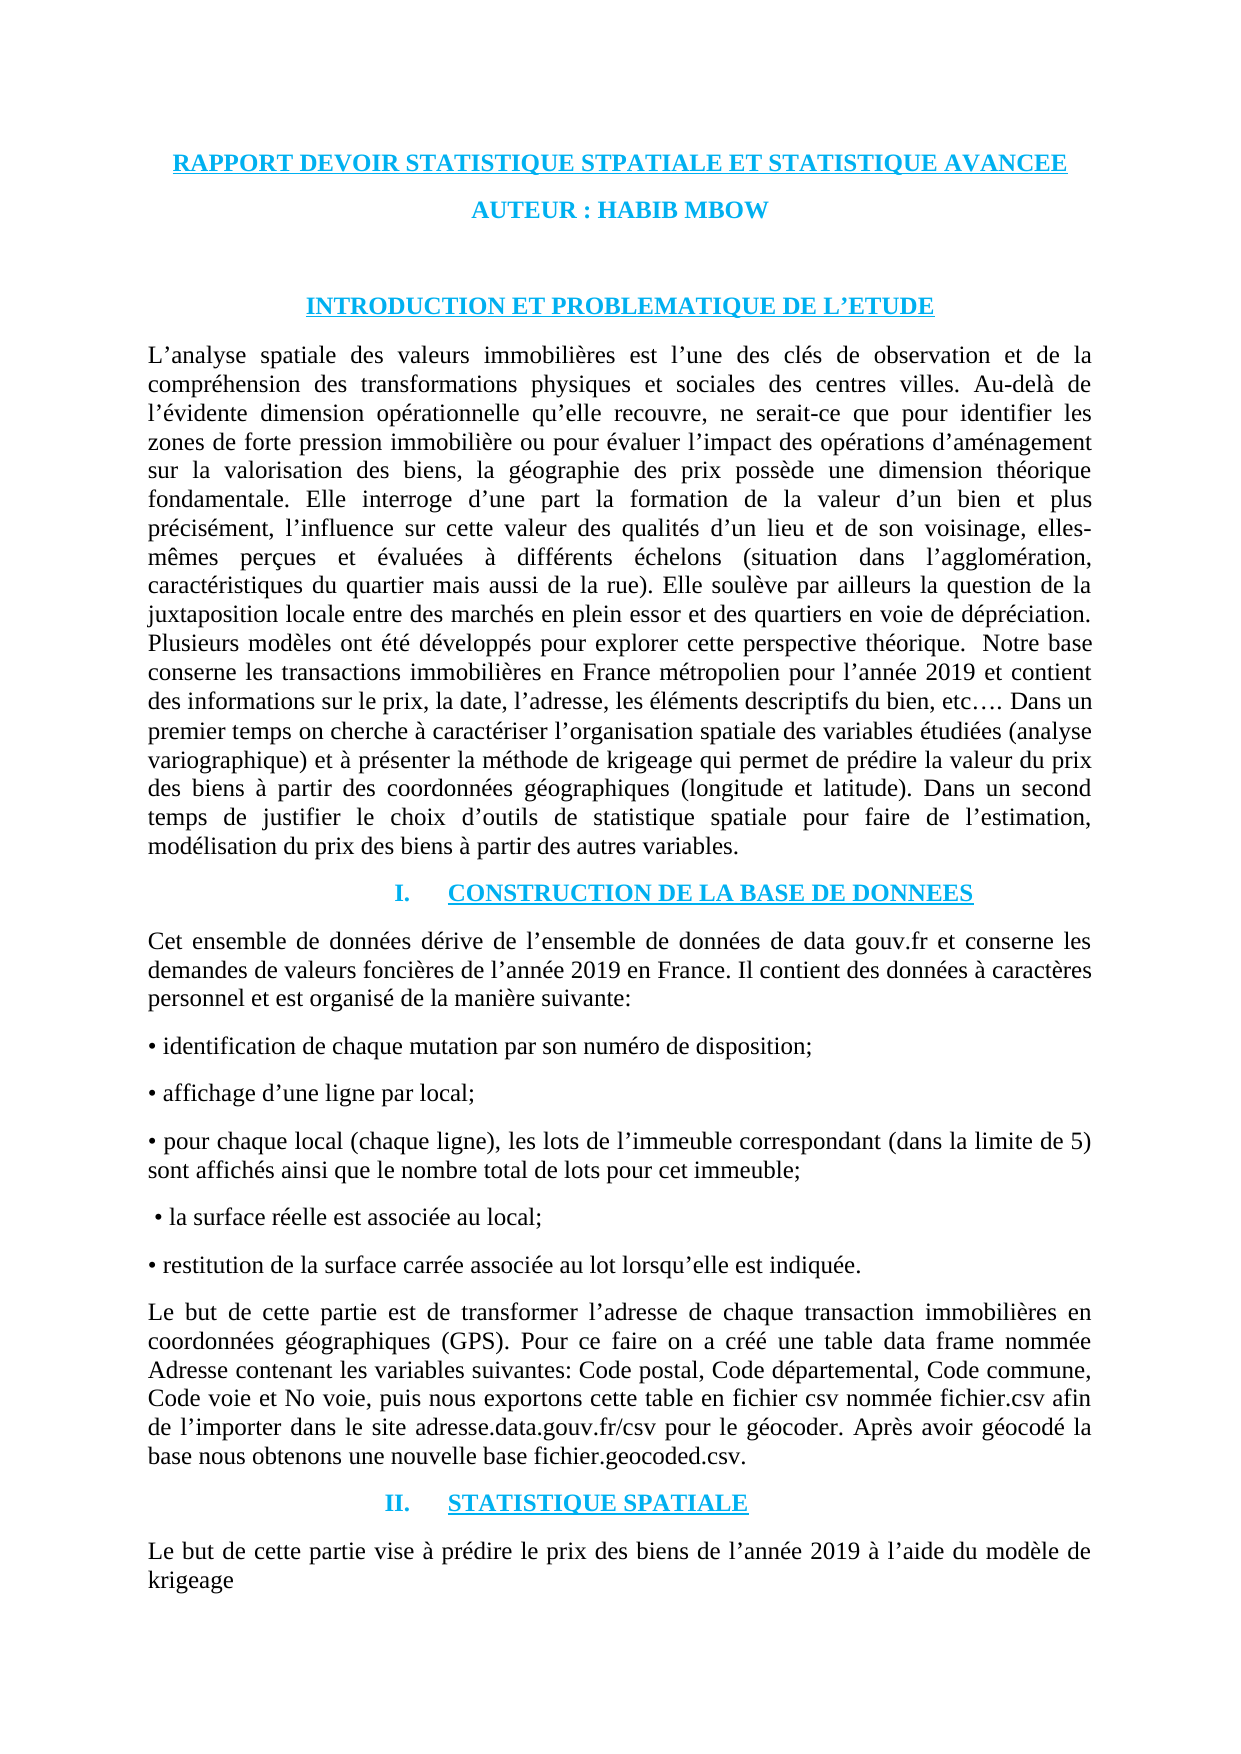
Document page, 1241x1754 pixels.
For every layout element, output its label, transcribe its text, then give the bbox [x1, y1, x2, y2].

text • la surface réelle est associée au local; [148, 1202, 1093, 1231]
text Le but de cette partie vise à prédire le prix des biens de l’année 2019 à l’aide du modèle de krigeage [148, 1536, 1093, 1593]
text INTRODUCTION ET PROBLEMATIQUE DE L’ETUDE [148, 291, 1093, 319]
text • pour chaque local (chaque ligne), les lots de l’immeuble correspondant (dans la limite de 5) sont affichés ainsi que le nombre total de lots pour cet immeuble; [148, 1126, 1093, 1183]
list CONSTRUCTION DE LA BASE DE DONNEES [410, 878, 1093, 907]
text L’analyse spatiale des valeurs immobilières est l’une des clés de observation et de la compréhension des transformations physiques et sociales des centres villes. Au-delà de l’évidente dimension opérationnelle qu’elle recouvre, ne serait-ce que pour identifier les zones de forte pression immobilière ou pour évaluer l’impact des opérations d’aménagement sur la valorisation des biens, la géographie des prix possède une dimension théorique fondamentale. Elle interroge d’une part la formation de la valeur d’un bien et plus précisément, l’influence sur cette valeur des qualités d’un lieu et de son voisinage, elles-mêmes perçues et évaluées à différents échelons (situation dans l’agglomération, caractéristiques du quartier mais aussi de la rue). Elle soulève par ailleurs la question de la juxtaposition locale entre des marchés en plein essor et des quartiers en voie de dépréciation. Plusieurs modèles ont été développés pour explorer cette perspective théorique. Notre base conserne les transactions immobilières en France métropolien pour l’année 2019 et contient des informations sur le prix, la date, l’adresse, les éléments descriptifs du bien, etc…. Dans un premier temps on cherche à caractériser l’organisation spatiale des variables étudiées (analyse variographique) et à présenter la méthode de krigeage qui permet de prédire la valeur du prix des biens à partir des coordonnées géographiques (longitude et latitude). Dans un second temps de justifier le choix d’outils de statistique spatiale pour faire de l’estimation, modélisation du prix des biens à partir des autres variables. [148, 341, 1093, 860]
list STATISTIQUE SPATIALE [410, 1488, 1093, 1517]
text Le but de cette partie est de transformer l’adresse de chaque transaction immobilières en coordonnées géographiques (GPS). Pour ce faire on a créé une table data frame nommée Adresse contenant les variables suivantes: Code postal, Code départemental, Code commune, Code voie et No voie, puis nous exportons cette table en fichier csv nommée fichier.csv afin de l’importer dans le site adresse.data.gouv.fr/csv pour le géocoder. Après avoir géocodé la base nous obtenons une nouvelle base fichier.geocoded.csv. [148, 1297, 1093, 1470]
text • identification de chaque mutation par son numéro de disposition; [148, 1031, 1093, 1060]
text AUTEUR : HABIB MBOW [148, 195, 1093, 224]
text RAPPORT DEVOIR STATISTIQUE STPATIALE ET STATISTIQUE AVANCEE [148, 148, 1093, 176]
text • restitution de la surface carrée associée au lot lorsqu’elle est indiquée. [148, 1250, 1093, 1278]
text • affichage d’une ligne par local; [148, 1078, 1093, 1107]
text Cet ensemble de données dérive de l’ensemble de données de data gouv.fr et conserne les demandes de valeurs foncières de l’année 2019 en France. Il contient des données à caractères personnel et est organisé de la manière suivante: [148, 926, 1093, 1012]
